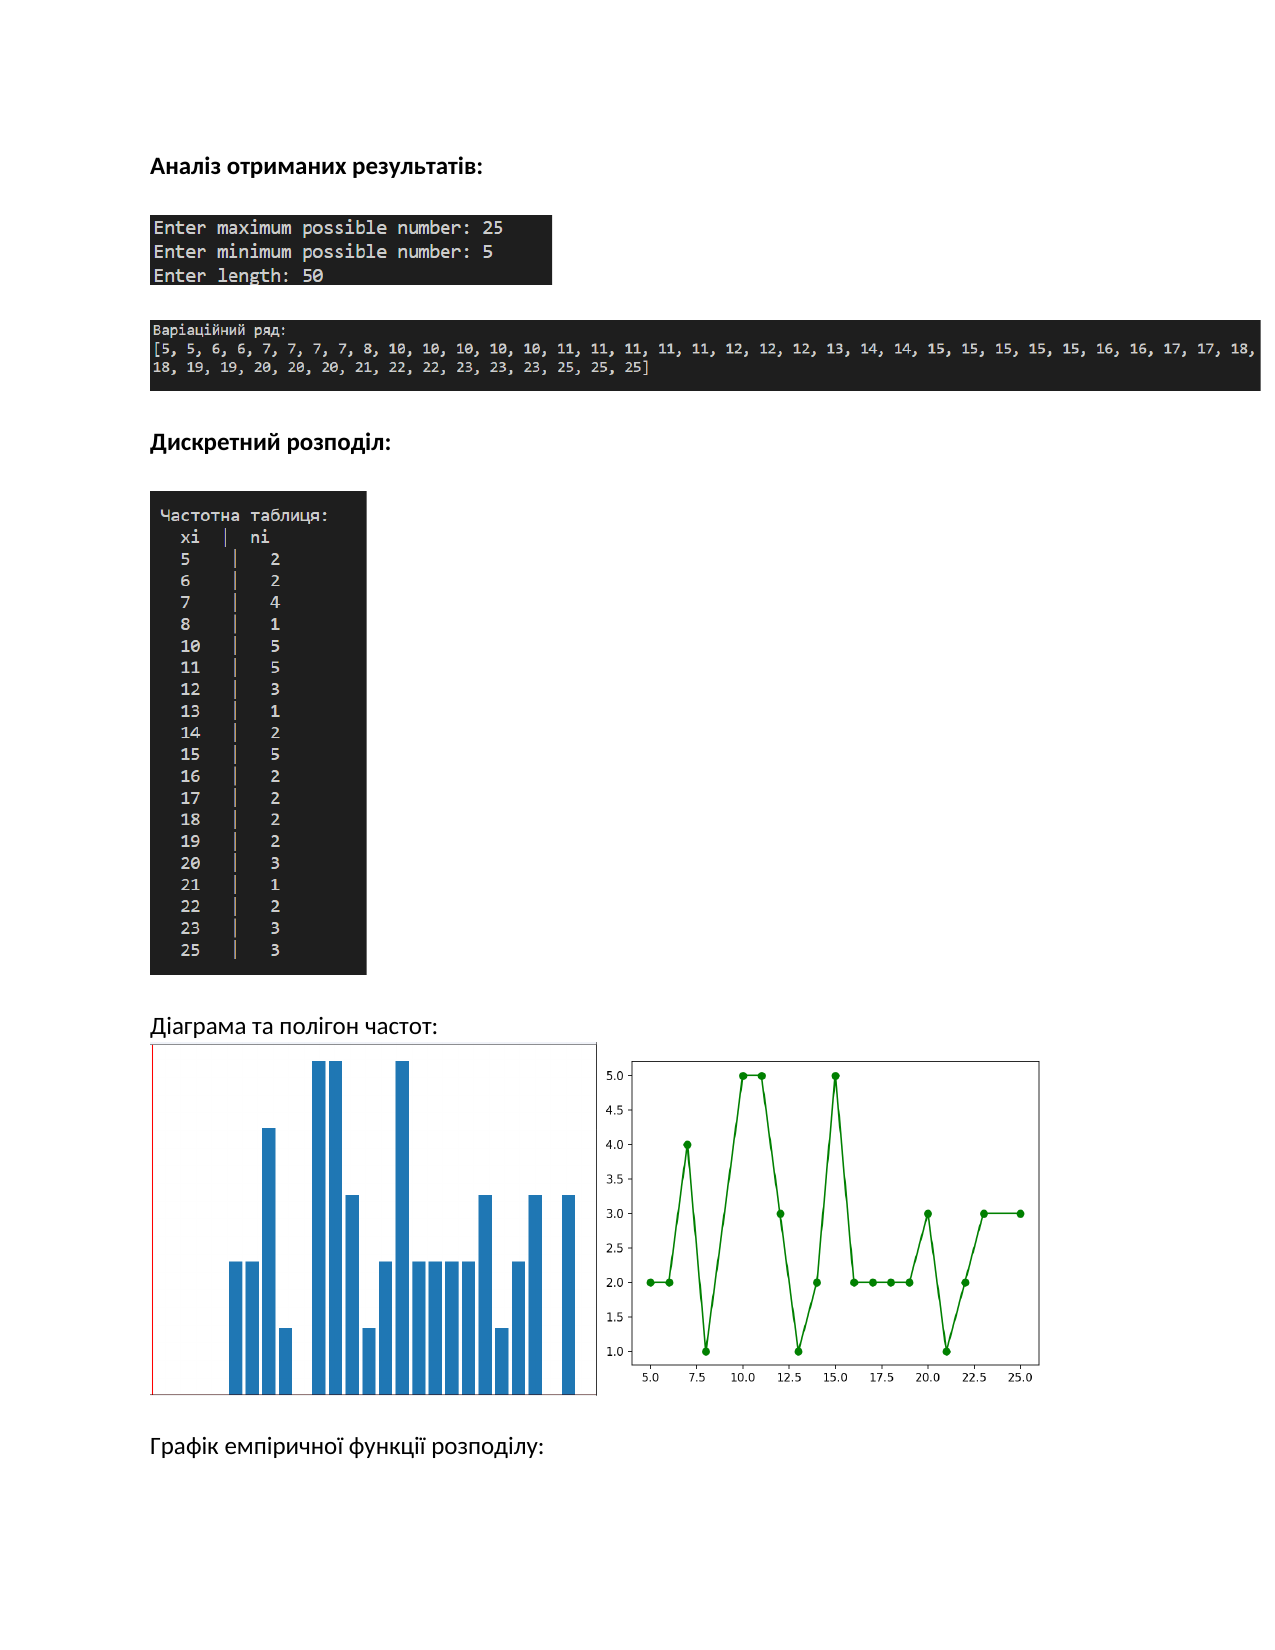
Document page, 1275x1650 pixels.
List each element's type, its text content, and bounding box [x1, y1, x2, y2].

text Дискретний розподіл: [150, 426, 1125, 456]
picture [150, 1042, 1072, 1396]
text Графік емпіричної функції розподілу: [150, 1431, 1125, 1461]
text Аналіз отриманих результатів: [150, 150, 1125, 181]
text Діаграма та полігон частот: [150, 1010, 1125, 1040]
picture [150, 320, 1261, 391]
picture [150, 491, 367, 975]
picture [150, 215, 553, 285]
